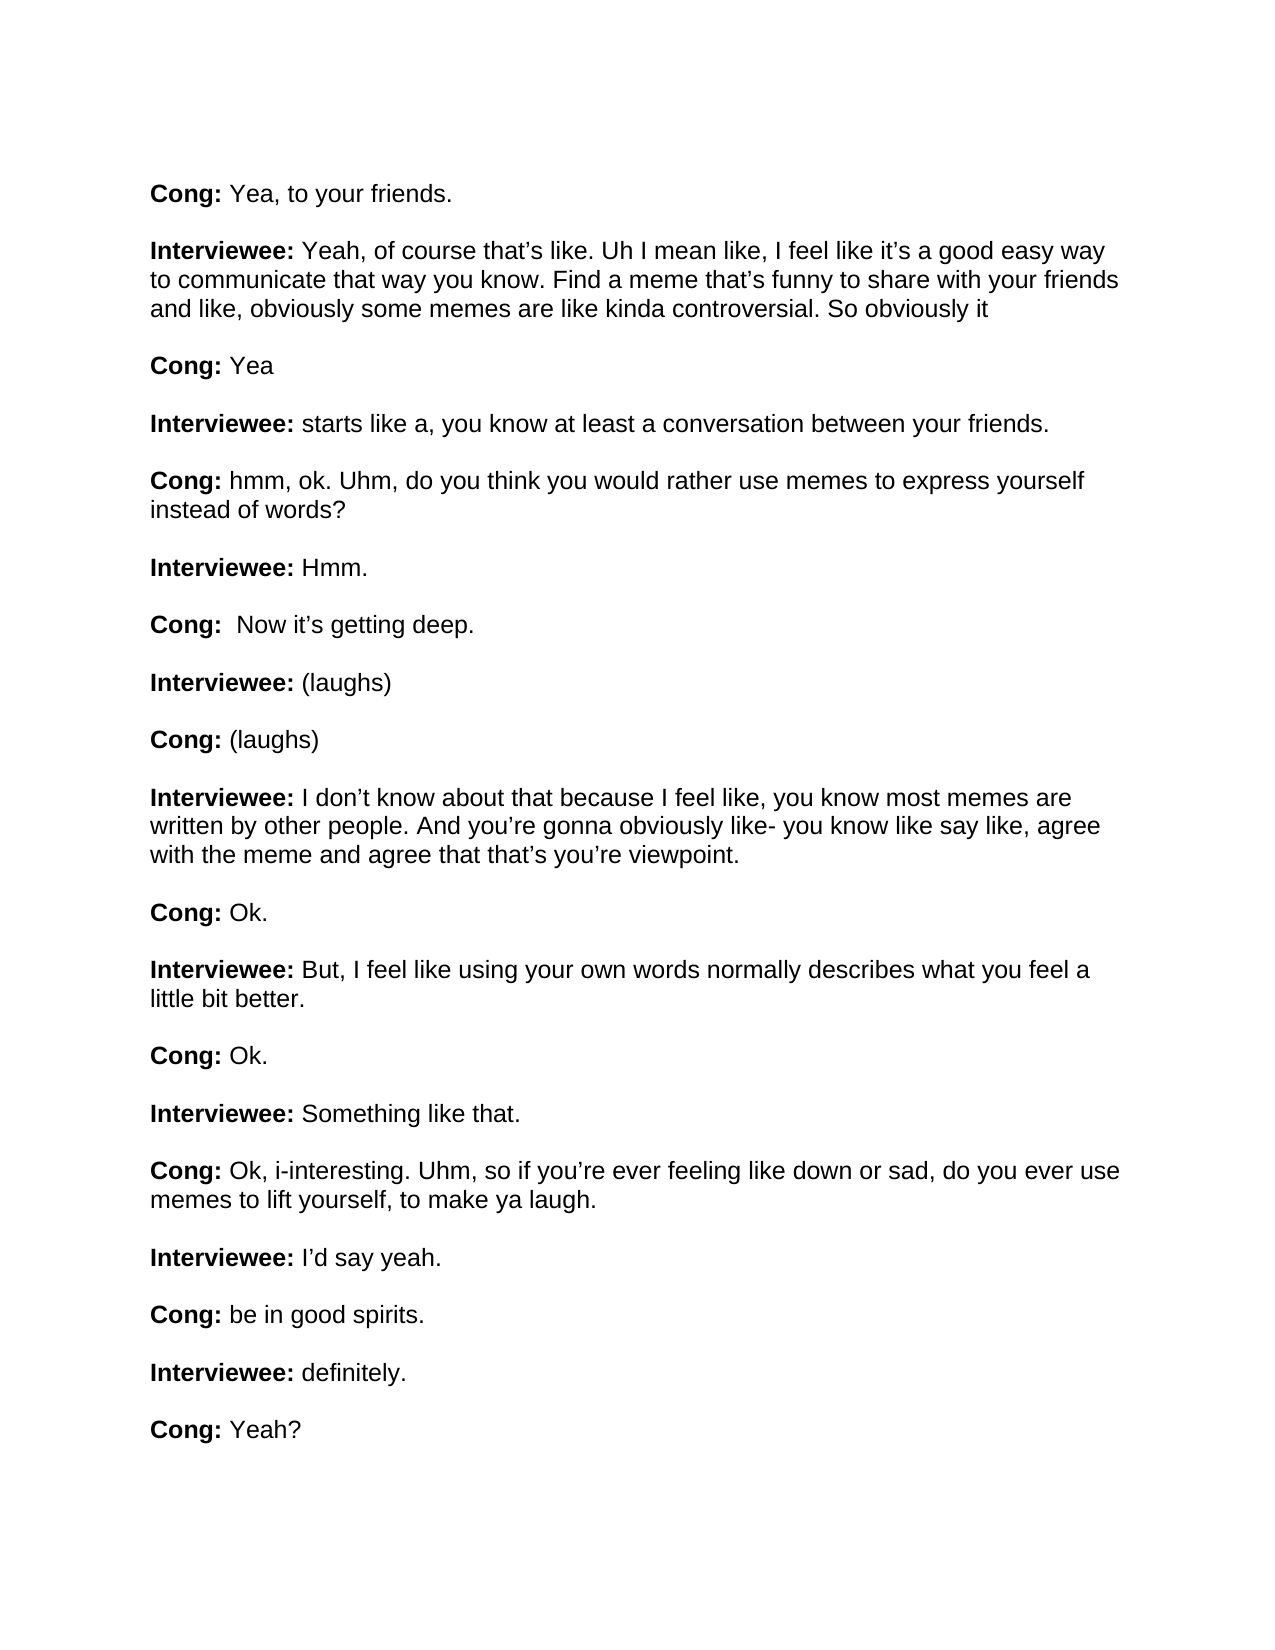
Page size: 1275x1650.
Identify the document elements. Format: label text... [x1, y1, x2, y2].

text Interviewee: (laughs) [150, 667, 1125, 696]
text Interviewee: definitely. [150, 1357, 1125, 1386]
text Interviewee: Something like that. [150, 1099, 1125, 1127]
text Interviewee: Hmm. [150, 552, 1125, 581]
text Cong: Ok, i-interesting. Uhm, so if you’re ever feeling like down or sad, do you ever use memes to lift yourself, to make ya laugh. [150, 1156, 1125, 1214]
text Cong: Now it’s getting deep. [150, 610, 1125, 639]
text Cong: be in good spirits. [150, 1300, 1125, 1329]
text Cong: Ok. [150, 897, 1125, 926]
text Cong: Yeah? [150, 1415, 1125, 1444]
text Cong: Yea, to your friends. [150, 179, 1125, 207]
text Cong: hmm, ok. Uhm, do you think you would rather use memes to express yourself instead of words? [150, 466, 1125, 524]
text Interviewee: starts like a, you know at least a conversation between your friends. [150, 409, 1125, 437]
text Cong: (laughs) [150, 725, 1125, 754]
text Interviewee: But, I feel like using your own words normally describes what you feel a little bit better. [150, 955, 1125, 1012]
text Interviewee: I don’t know about that because I feel like, you know most memes are written by other people. And you’re gonna obviously like- you know like say like, agree with the meme and agree that that’s you’re viewpoint. [150, 782, 1125, 869]
text Interviewee: I’d say yeah. [150, 1242, 1125, 1271]
text Cong: Ok. [150, 1041, 1125, 1070]
text Interviewee: Yeah, of course that’s like. Uh I mean like, I feel like it’s a good easy way to communicate that way you know. Find a meme that’s funny to share with your friends and like, obviously some memes are like kinda controversial. So obviously it [150, 236, 1125, 322]
text Cong: Yea [150, 351, 1125, 380]
